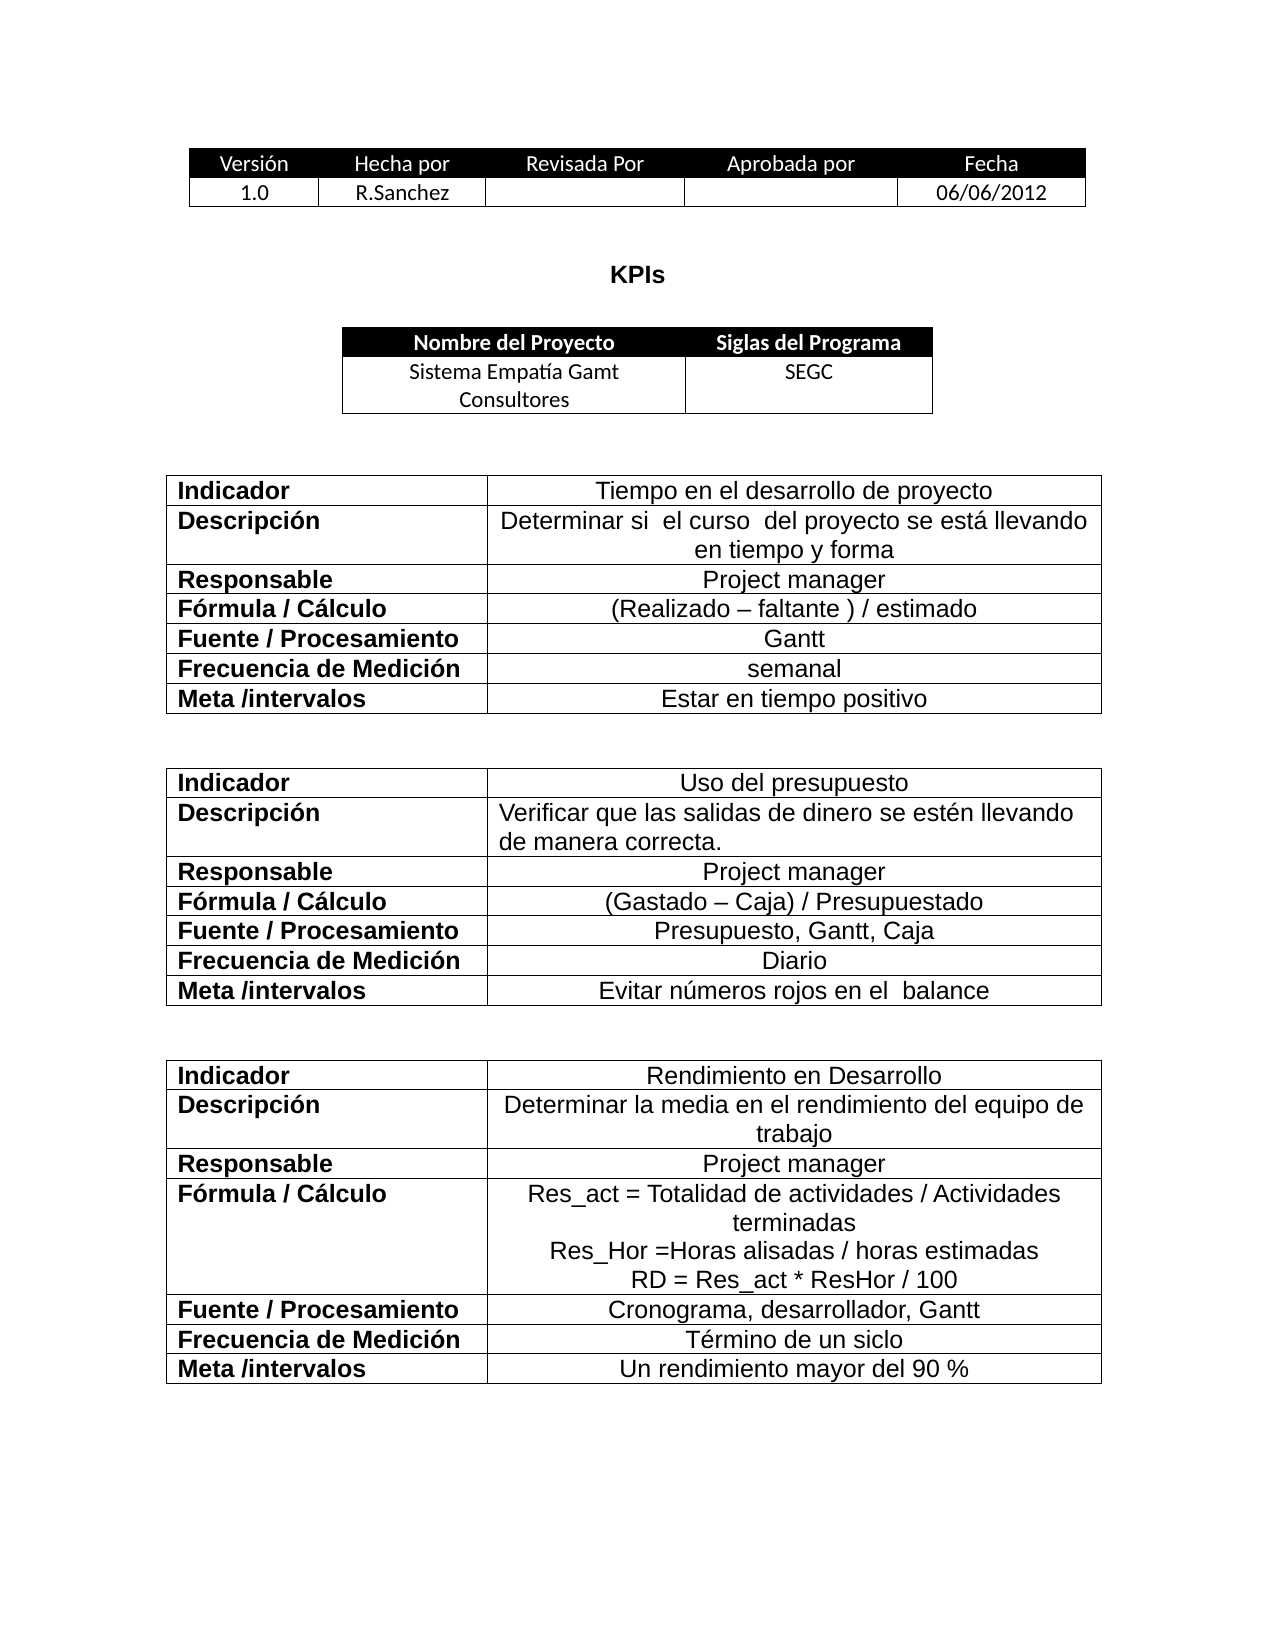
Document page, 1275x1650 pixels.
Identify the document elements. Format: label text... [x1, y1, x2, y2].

table_cell Fuente / Procesamiento [167, 916, 487, 945]
table_cell Descripción [167, 1090, 487, 1148]
table_header Tiempo en el desarrollo de proyecto [488, 476, 1101, 505]
table_cell R.Sanchez [319, 178, 485, 206]
table_header Aprobada por [685, 149, 897, 177]
table_cell Project manager [488, 857, 1101, 886]
table_cell Determinar si el curso del proyecto se está llevando en tiempo y forma [488, 506, 1101, 563]
table_cell Frecuencia de Medición [167, 1325, 487, 1353]
table_header Indicador [167, 476, 487, 505]
table_header Nombre del Proyecto [343, 328, 685, 356]
text KPIs [177, 260, 1098, 288]
table_cell Fórmula / Cálculo [167, 1179, 487, 1294]
table_cell Meta /intervalos [167, 976, 487, 1005]
table_cell Descripción [167, 506, 487, 563]
table_header Indicador [167, 1061, 487, 1089]
table_cell Diario [488, 946, 1101, 975]
table_header Indicador [167, 769, 487, 797]
table_cell Un rendimiento mayor del 90 % [488, 1354, 1101, 1383]
table_header Uso del presupuesto [488, 769, 1101, 797]
table_header Fecha [898, 149, 1085, 177]
table_cell Determinar la media en el rendimiento del equipo de trabajo [488, 1090, 1101, 1148]
table_cell Fuente / Procesamiento [167, 1295, 487, 1323]
table_header Rendimiento en Desarrollo [488, 1061, 1101, 1089]
table_cell Responsable [167, 857, 487, 886]
table_header Siglas del Programa [686, 328, 932, 356]
table_cell Estar en tiempo positivo [488, 684, 1101, 712]
table_header Hecha por [319, 149, 485, 177]
table_cell Sistema Empatía Gamt Consultores [343, 357, 685, 413]
table_cell Meta /intervalos [167, 1354, 487, 1383]
table_cell Cronograma, desarrollador, Gantt [488, 1295, 1101, 1323]
table_cell 06/06/2012 [898, 178, 1085, 206]
table_cell Res_act = Totalidad de actividades / Actividades terminadas Res_Hor =Horas alisadas / horas estimadas RD = Res_act * ResHor / 100 [488, 1179, 1101, 1294]
table_cell Fuente / Procesamiento [167, 624, 487, 653]
table_header Revisada Por [486, 149, 684, 177]
table_cell (Gastado – Caja) / Presupuestado [488, 887, 1101, 915]
table_cell Fórmula / Cálculo [167, 594, 487, 623]
table_cell Frecuencia de Medición [167, 654, 487, 683]
table_cell Verificar que las salidas de dinero se estén llevando de manera correcta. [488, 798, 1101, 856]
table_cell Término de un siclo [488, 1325, 1101, 1353]
table_cell Responsable [167, 1149, 487, 1178]
table_header Versión [190, 149, 318, 177]
table_cell semanal [488, 654, 1101, 683]
table_cell Evitar números rojos en el balance [488, 976, 1101, 1005]
table_cell Project manager [488, 565, 1101, 593]
table_cell SEGC [686, 357, 932, 413]
table_cell Gantt [488, 624, 1101, 653]
table_cell Project manager [488, 1149, 1101, 1178]
table_cell [486, 178, 684, 206]
table_cell Responsable [167, 565, 487, 593]
table_cell Frecuencia de Medición [167, 946, 487, 975]
table_cell Descripción [167, 798, 487, 856]
table_cell [685, 178, 897, 206]
table_cell 1.0 [190, 178, 318, 206]
table_cell Meta /intervalos [167, 684, 487, 712]
table_cell Presupuesto, Gantt, Caja [488, 916, 1101, 945]
table_cell Fórmula / Cálculo [167, 887, 487, 915]
table_cell (Realizado – faltante ) / estimado [488, 594, 1101, 623]
